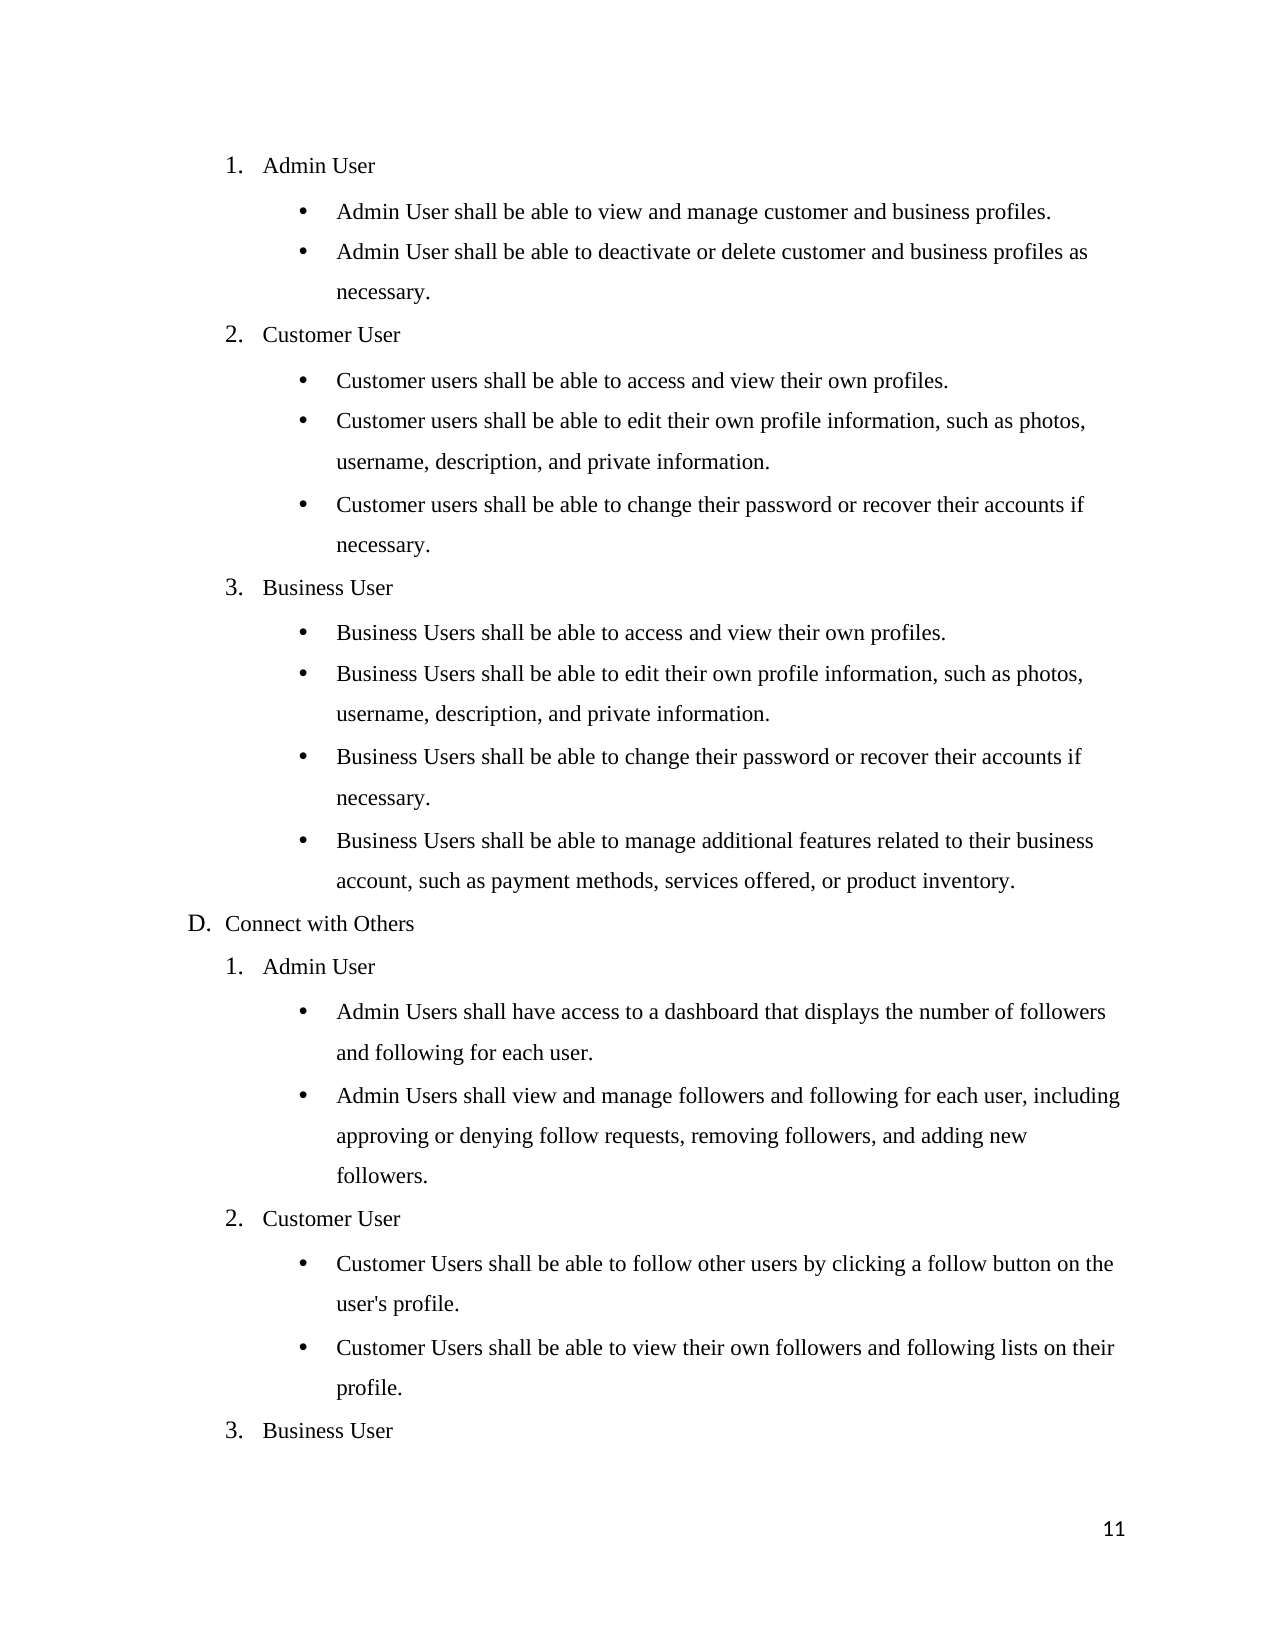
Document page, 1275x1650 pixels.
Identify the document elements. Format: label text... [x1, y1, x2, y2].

list Customer User [225, 319, 1124, 348]
list Business Users shall be able to change their password or recover their accounts if necessary. [298, 741, 1124, 810]
list Customer users shall be able to access and view their own profiles. [298, 365, 1124, 393]
list Admin Users shall have access to a dashboard that displays the number of followers and following for each user. [298, 996, 1124, 1065]
list Connect with Others [187, 908, 1124, 937]
list Customer Users shall be able to view their own followers and following lists on their profile. [298, 1332, 1124, 1400]
list Customer users shall be able to edit their own profile information, such as photos, username, description, and private information. [298, 405, 1124, 474]
list Business Users shall be able to edit their own profile information, such as photos, username, description, and private information. [298, 658, 1124, 726]
list Business Users shall be able to manage additional features related to their business account, such as payment methods, services offered, or product inventory. [298, 824, 1124, 893]
list Business Users shall be able to access and view their own profiles. [298, 617, 1124, 646]
list Business User [225, 572, 1124, 601]
list Admin User [225, 951, 1124, 980]
list Customer users shall be able to change their password or recover their accounts if necessary. [298, 489, 1124, 557]
list Customer User [225, 1203, 1124, 1232]
list Admin User shall be able to view and manage customer and business profiles. [298, 196, 1124, 224]
list Admin User [225, 150, 1124, 179]
list Business User [225, 1415, 1124, 1444]
list Admin User shall be able to deactivate or delete customer and business profiles as necessary. [298, 236, 1124, 305]
list Customer Users shall be able to follow other users by clicking a follow button on the user's profile. [298, 1248, 1124, 1317]
list Admin Users shall view and manage followers and following for each user, including approving or denying follow requests, removing followers, and adding new followers. [298, 1080, 1124, 1188]
